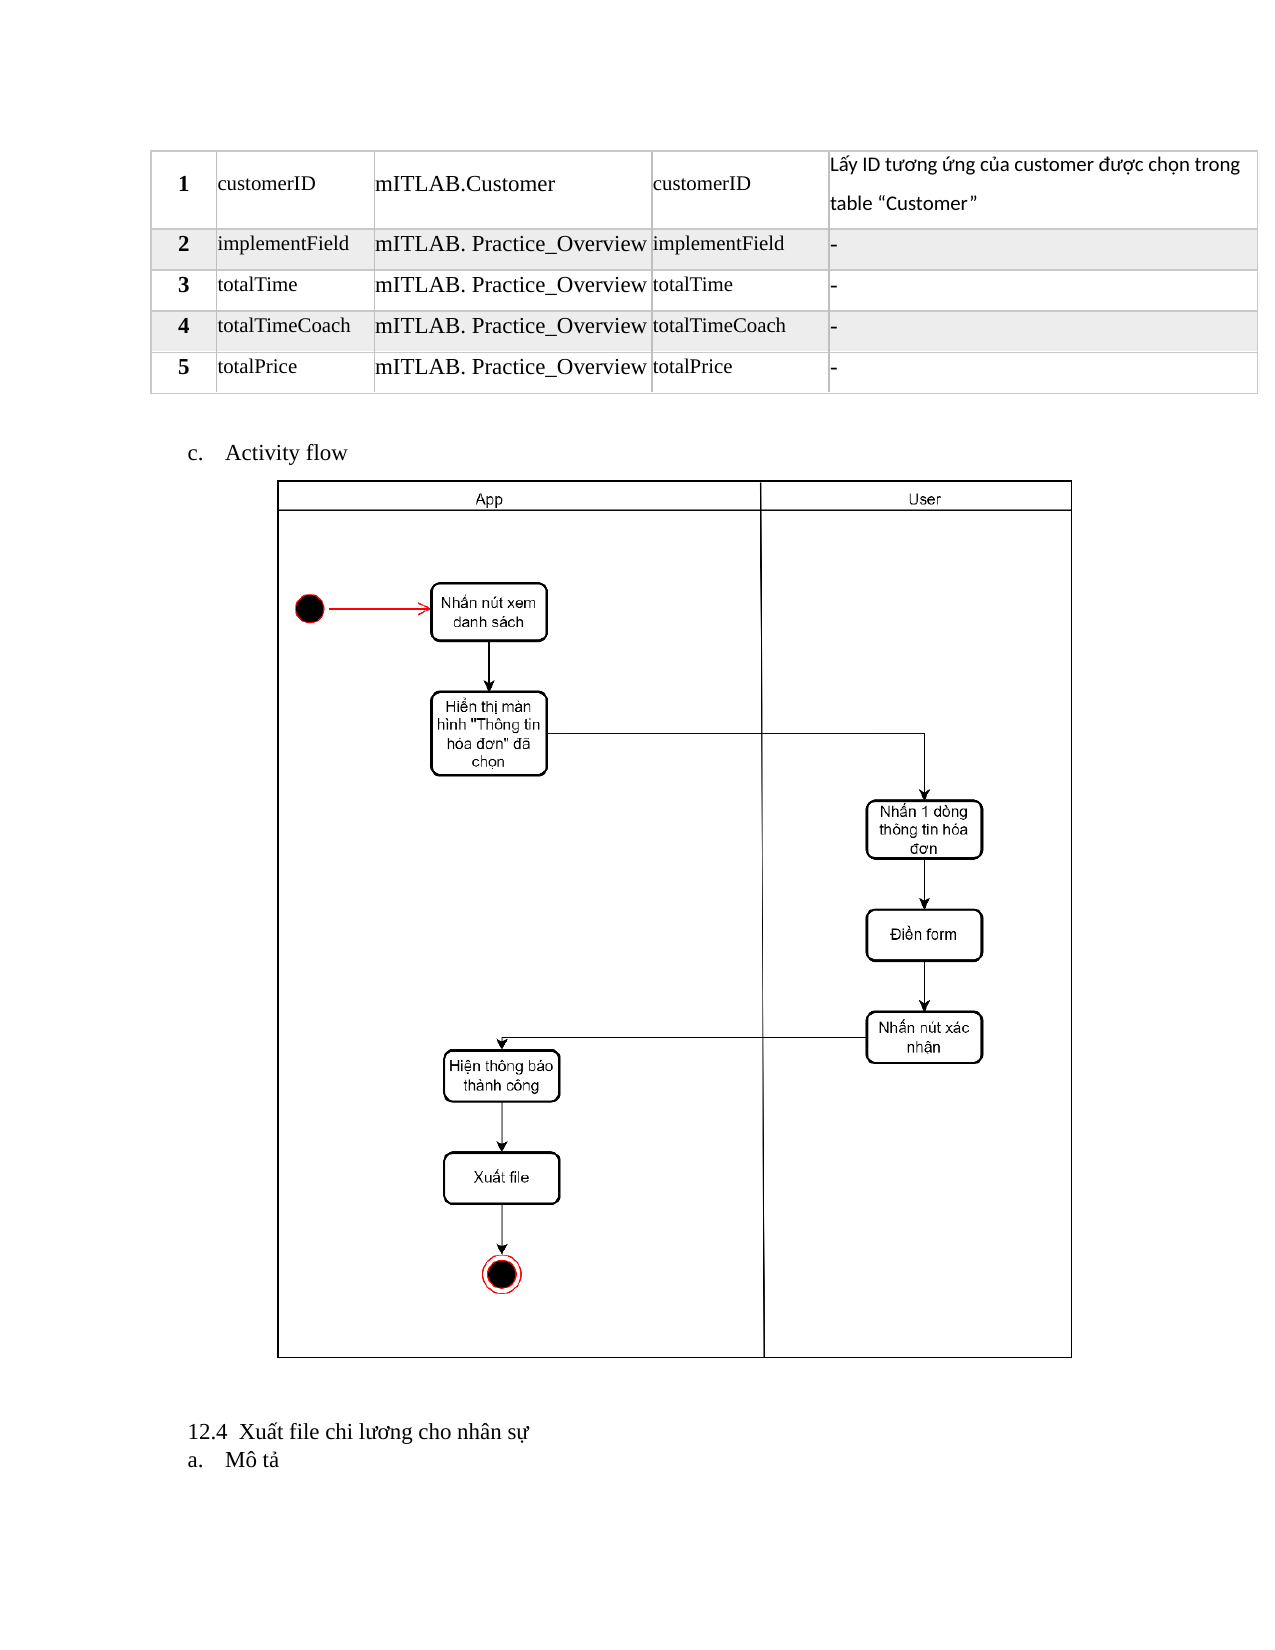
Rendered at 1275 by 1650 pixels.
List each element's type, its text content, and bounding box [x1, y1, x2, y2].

list Mô tả [187, 1446, 1125, 1473]
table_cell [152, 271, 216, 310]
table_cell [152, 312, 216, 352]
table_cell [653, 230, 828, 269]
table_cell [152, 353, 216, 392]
list Xuất file chi lương cho nhân sự [187, 1418, 1125, 1444]
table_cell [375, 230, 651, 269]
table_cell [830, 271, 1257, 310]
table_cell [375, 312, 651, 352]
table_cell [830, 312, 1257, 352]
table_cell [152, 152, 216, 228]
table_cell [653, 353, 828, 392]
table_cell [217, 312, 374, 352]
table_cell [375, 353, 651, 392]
list Activity flow [187, 439, 1125, 465]
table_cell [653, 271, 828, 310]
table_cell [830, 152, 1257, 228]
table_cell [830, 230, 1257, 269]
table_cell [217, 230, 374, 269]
picture [264, 467, 1086, 1373]
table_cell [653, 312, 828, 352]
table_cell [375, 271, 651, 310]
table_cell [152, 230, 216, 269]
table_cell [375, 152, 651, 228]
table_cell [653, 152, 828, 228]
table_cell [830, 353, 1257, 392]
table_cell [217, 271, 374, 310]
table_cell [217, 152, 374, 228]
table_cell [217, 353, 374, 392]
